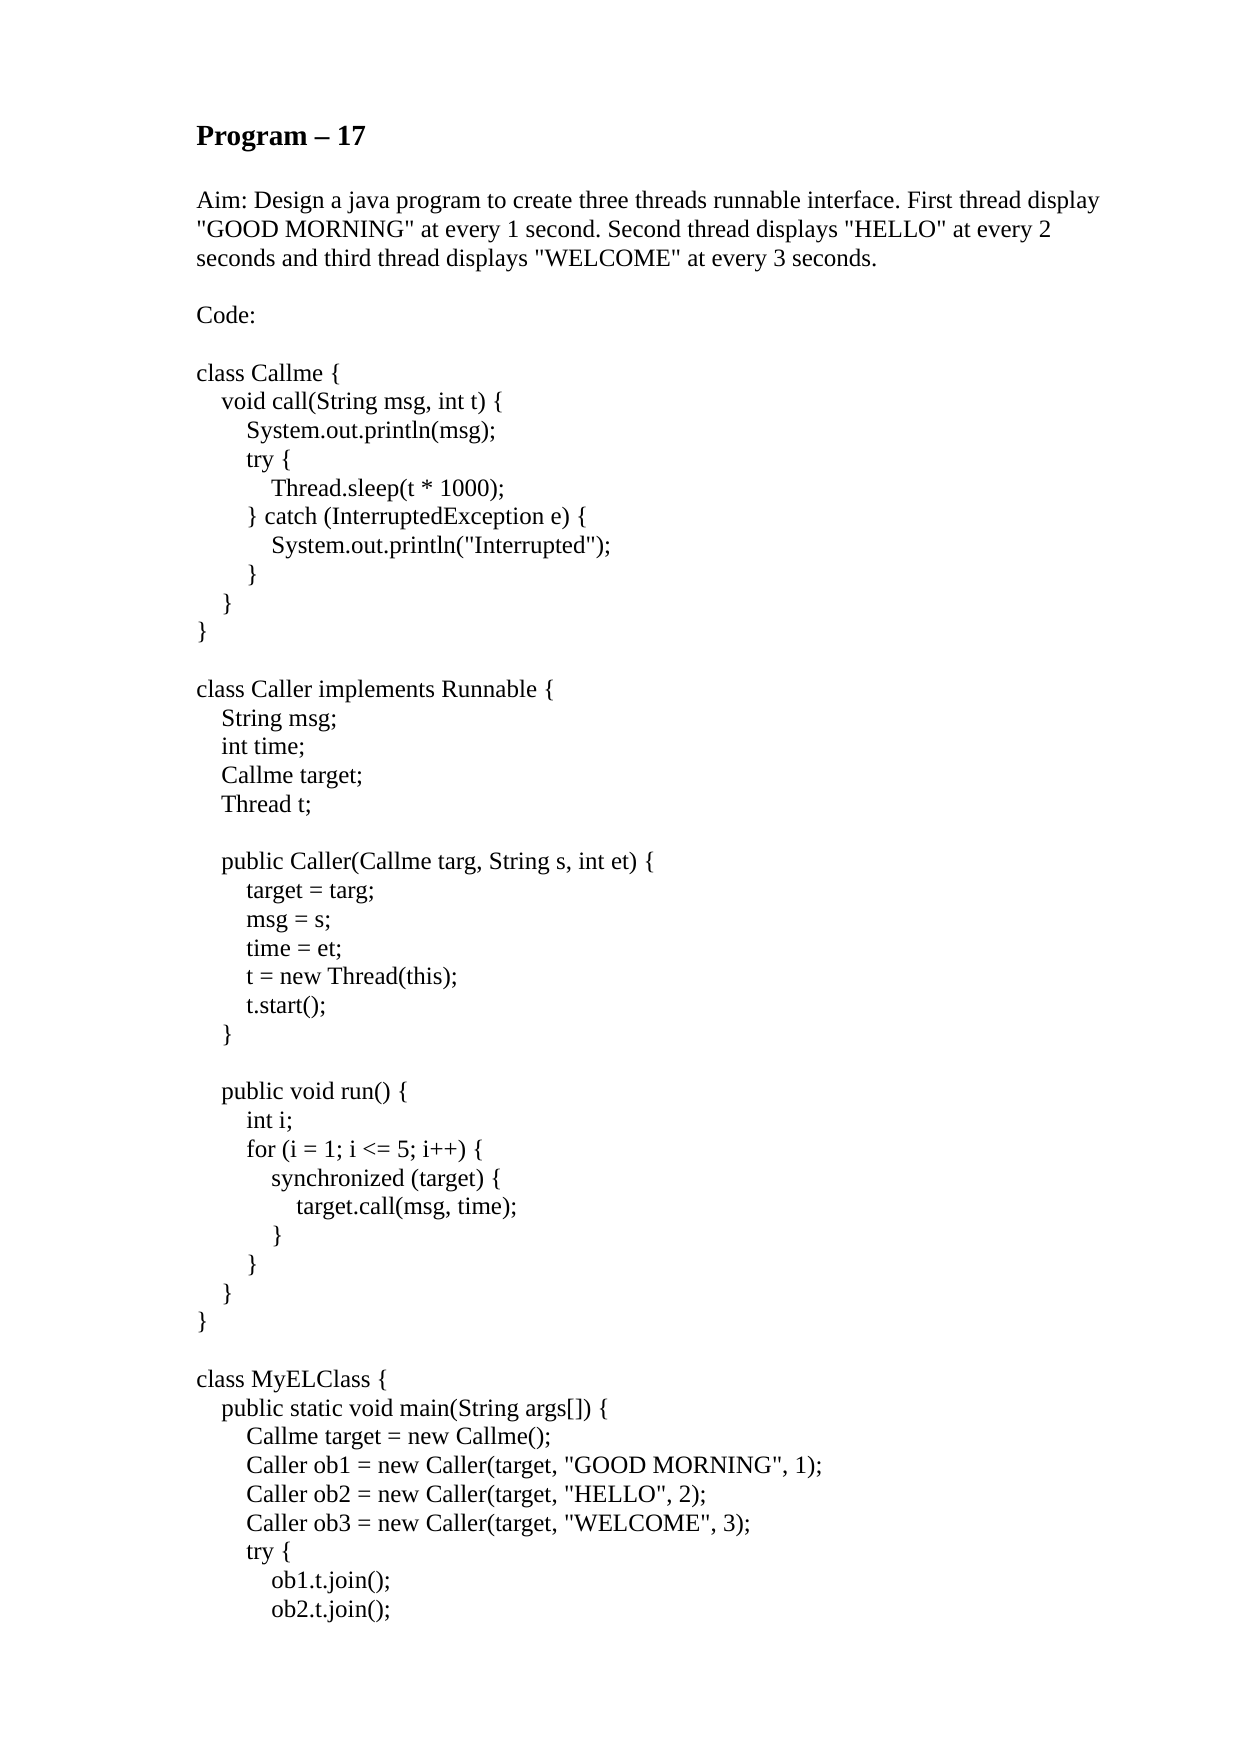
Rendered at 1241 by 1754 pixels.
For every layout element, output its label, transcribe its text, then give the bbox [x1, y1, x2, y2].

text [196, 358, 1122, 1623]
text Aim: Design a java program to create three threads runnable interface. First thread display "GOOD MORNING" at every 1 second. Second thread displays "HELLO" at every 2 seconds and third thread displays "WELCOME" at every 3 seconds. [196, 185, 1122, 271]
text Program – 17 [196, 118, 1122, 152]
text Code: [196, 300, 1122, 329]
